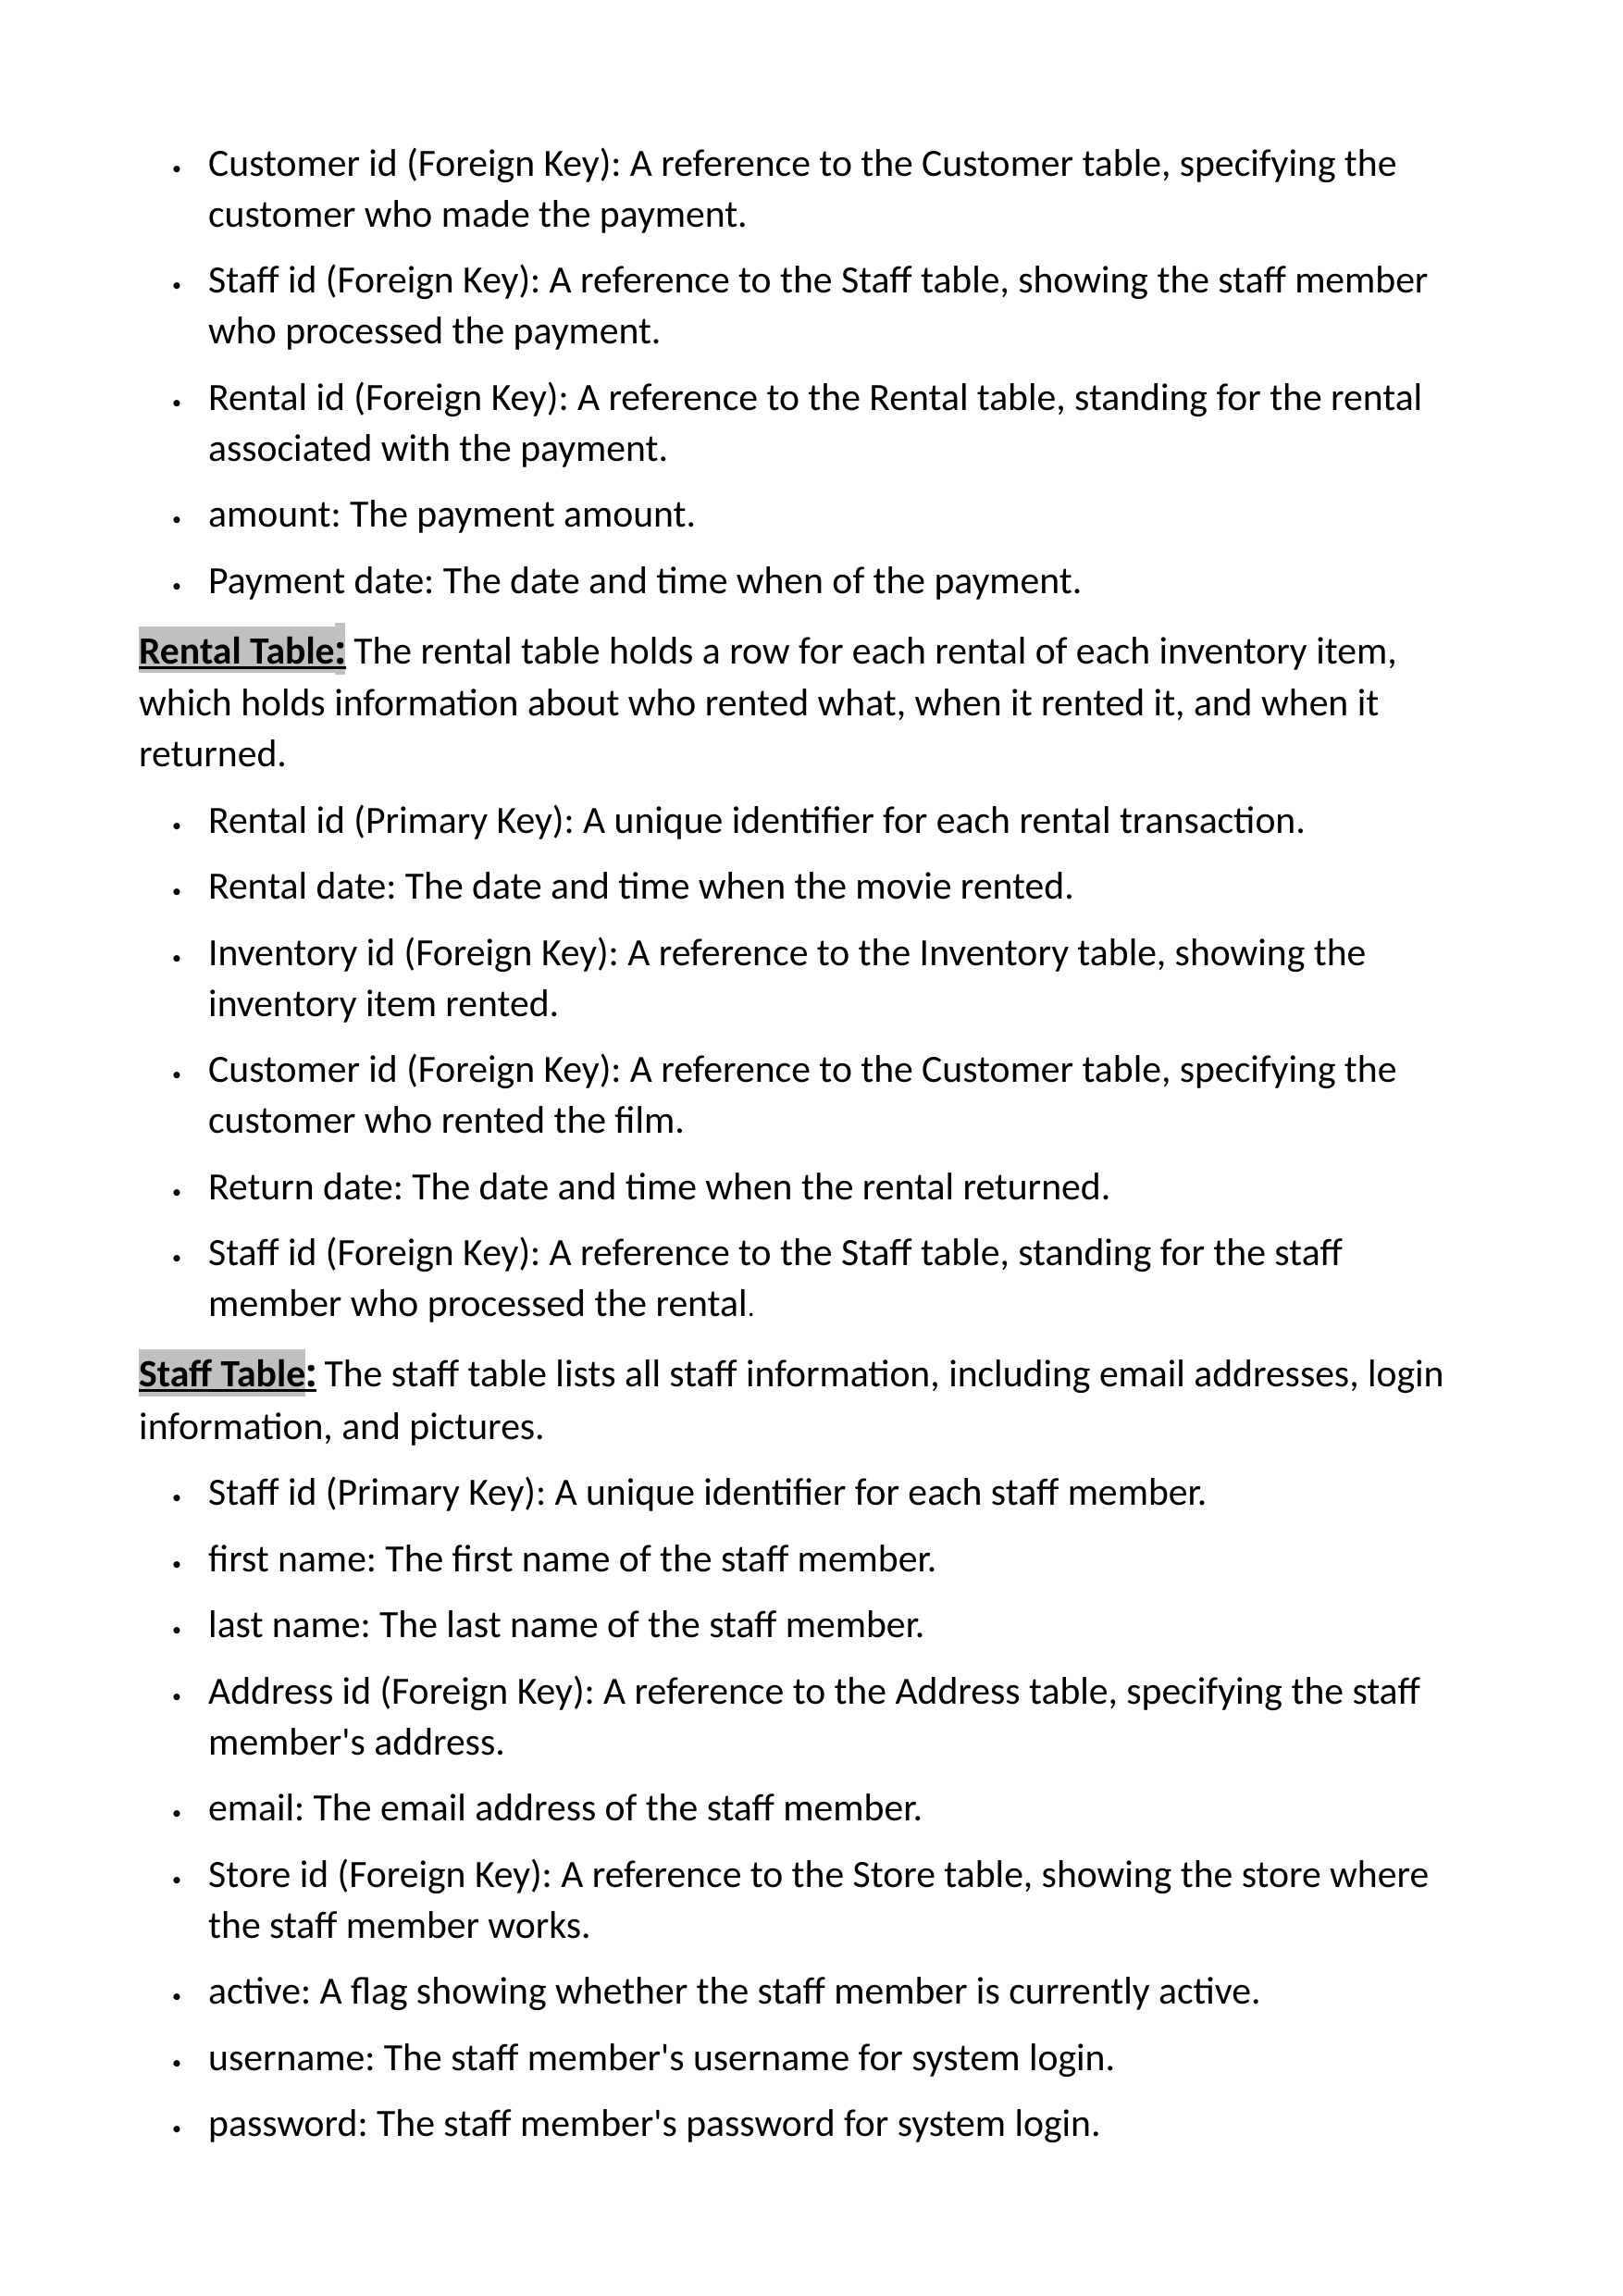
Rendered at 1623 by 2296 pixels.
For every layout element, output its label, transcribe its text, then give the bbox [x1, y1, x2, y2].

text Rental Table: The rental table holds a row for each rental of each inventory item, which holds information about who rented what, when it rented it, and when it returned. [139, 622, 1484, 776]
list username: The staff member's username for system login. [173, 2033, 1484, 2080]
list Payment date: The date and time when of the payment. [173, 556, 1484, 603]
list last name: The last name of the staff member. [173, 1600, 1484, 1647]
list active: A flag showing whether the staff member is currently active. [173, 1967, 1484, 2014]
list Rental date: The date and time when the movie rented. [173, 862, 1484, 909]
list Rental id (Primary Key): A unique identifier for each rental transaction. [173, 796, 1484, 843]
list Inventory id (Foreign Key): A reference to the Inventory table, showing the inventory item rented. [173, 928, 1484, 1026]
list Staff id (Primary Key): A unique identifier for each staff member. [173, 1468, 1484, 1515]
list Store id (Foreign Key): A reference to the Store table, showing the store where the staff member works. [173, 1850, 1484, 1948]
list Address id (Foreign Key): A reference to the Address table, specifying the staff member's address. [173, 1667, 1484, 1765]
list email: The email address of the staff member. [173, 1783, 1484, 1831]
list Rental id (Foreign Key): A reference to the Rental table, standing for the rental associated with the payment. [173, 373, 1484, 471]
list password: The staff member's password for system login. [173, 2099, 1484, 2146]
text Staff Table: The staff table lists all staff information, including email addresses, login information, and pictures. [139, 1346, 1484, 1449]
list amount: The payment amount. [173, 490, 1484, 537]
list Customer id (Foreign Key): A reference to the Customer table, specifying the customer who made the payment. [173, 139, 1484, 237]
list Staff id (Foreign Key): A reference to the Staff table, standing for the staff member who processed the rental. [173, 1228, 1484, 1326]
list first name: The first name of the staff member. [173, 1534, 1484, 1582]
list Customer id (Foreign Key): A reference to the Customer table, specifying the customer who rented the film. [173, 1045, 1484, 1143]
list Return date: The date and time when the rental returned. [173, 1162, 1484, 1210]
list Staff id (Foreign Key): A reference to the Staff table, showing the staff member who processed the payment. [173, 255, 1484, 354]
